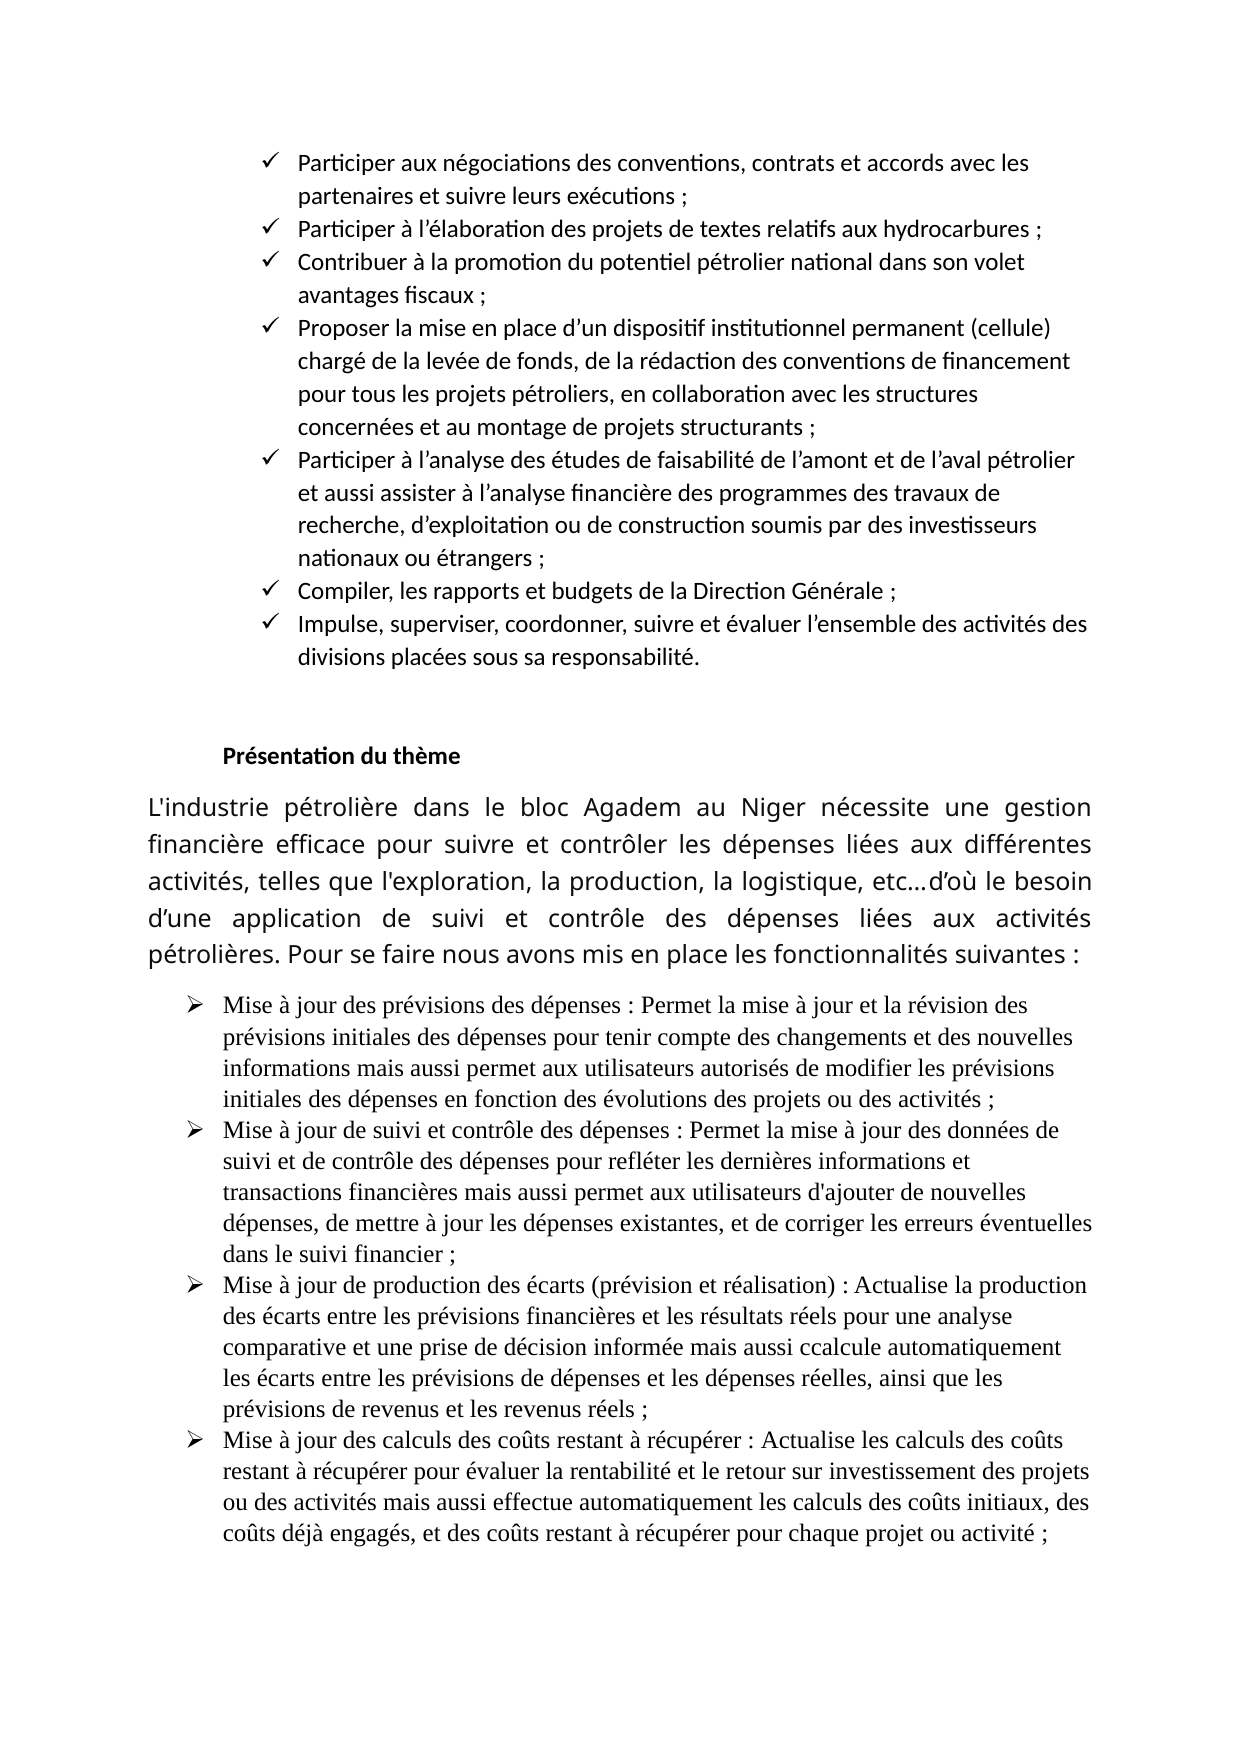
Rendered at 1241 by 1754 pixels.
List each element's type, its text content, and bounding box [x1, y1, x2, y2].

text Présentation du thème [148, 741, 1093, 771]
list Mise à jour de suivi et contrôle des dépenses : Permet la mise à jour des données de suivi et de contrôle des dépenses pour refléter les dernières informations et transactions financières mais aussi permet aux utilisateurs d'ajouter de nouvelles dépenses, de mettre à jour les dépenses existantes, et de corriger les erreurs éventuelles dans le suivi financier ; [185, 1115, 1093, 1268]
list Mise à jour de production des écarts (prévision et réalisation) : Actualise la production des écarts entre les prévisions financières et les résultats réels pour une analyse comparative et une prise de décision informée mais aussi ccalcule automatiquement les écarts entre les prévisions de dépenses et les dépenses réelles, ainsi que les prévisions de revenus et les revenus réels ; [185, 1270, 1093, 1423]
list Compiler, les rapports et budgets de la Direction Générale ; [260, 576, 1093, 606]
list Mise à jour des prévisions des dépenses : Permet la mise à jour et la révision des prévisions initiales des dépenses pour tenir compte des changements et des nouvelles informations mais aussi permet aux utilisateurs autorisés de modifier les prévisions initiales des dépenses en fonction des évolutions des projets ou des activités ; [185, 991, 1093, 1112]
list Contribuer à la promotion du potentiel pétrolier national dans son volet avantages fiscaux ; [260, 246, 1093, 310]
list Participer aux négociations des conventions, contrats et accords avec les partenaires et suivre leurs exécutions ; [260, 148, 1093, 211]
list Mise à jour des calculs des coûts restant à récupérer : Actualise les calculs des coûts restant à récupérer pour évaluer la rentabilité et le retour sur investissement des projets ou des activités mais aussi effectue automatiquement les calculs des coûts initiaux, des coûts déjà engagés, et des coûts restant à récupérer pour chaque projet ou activité ; [185, 1425, 1093, 1547]
list Proposer la mise en place d’un dispositif institutionnel permanent (cellule) chargé de la levée de fonds, de la rédaction des conventions de financement pour tous les projets pétroliers, en collaboration avec les structures concernées et au montage de projets structurants ; [260, 312, 1093, 441]
list Impulse, superviser, coordonner, suivre et évaluer l’ensemble des activités des divisions placées sous sa responsabilité. [260, 608, 1093, 672]
list Participer à l’analyse des études de faisabilité de l’amont et de l’aval pétrolier et aussi assister à l’analyse financière des programmes des travaux de recherche, d’exploitation ou de construction soumis par des investisseurs nationaux ou étrangers ; [260, 444, 1093, 573]
list Participer à l’élaboration des projets de textes relatifs aux hydrocarbures ; [260, 213, 1093, 244]
text L'industrie pétrolière dans le bloc Agadem au Niger nécessite une gestion financière efficace pour suivre et contrôler les dépenses liées aux différentes activités, telles que l'exploration, la production, la logistique, etc…d’où le besoin d’une application de suivi et contrôle des dépenses liées aux activités pétrolières. Pour se faire nous avons mis en place les fonctionnalités suivantes : [148, 934, 1093, 971]
